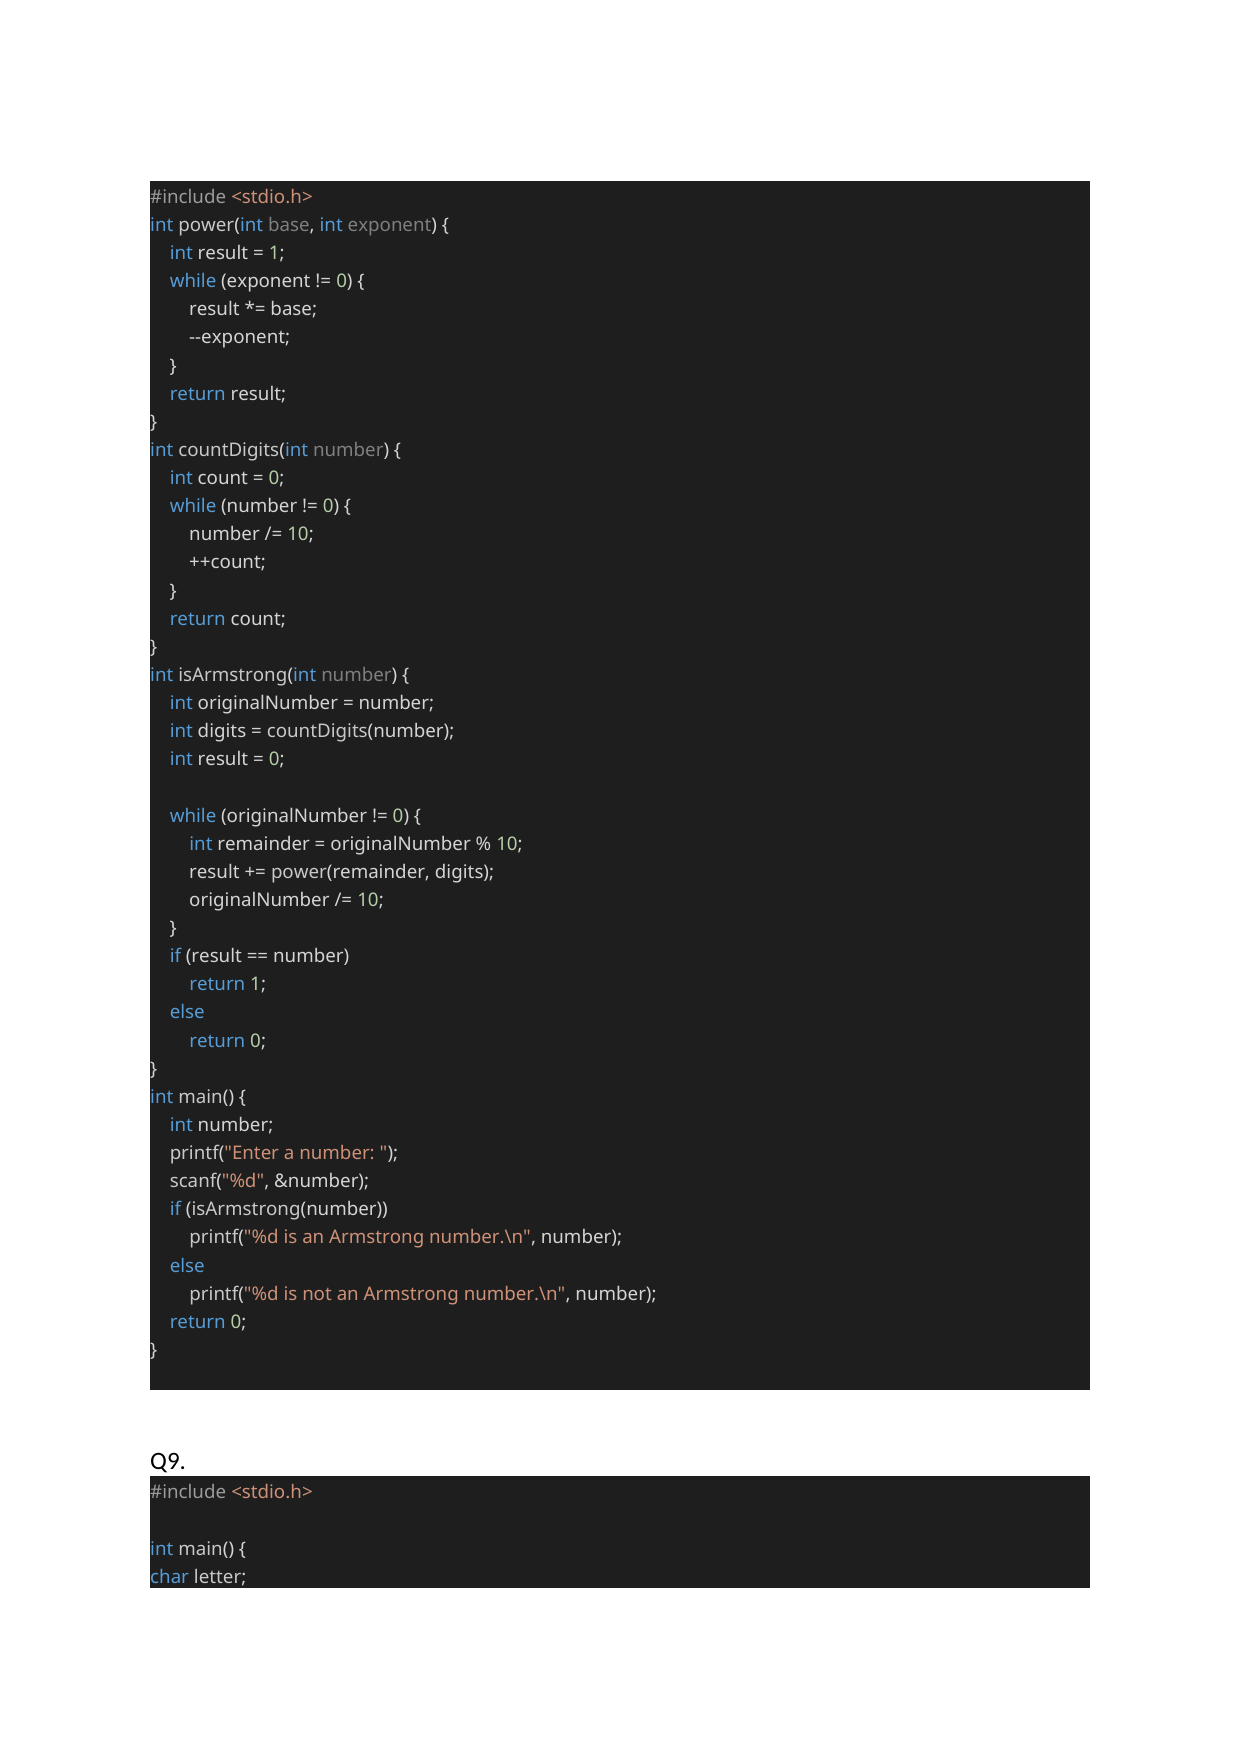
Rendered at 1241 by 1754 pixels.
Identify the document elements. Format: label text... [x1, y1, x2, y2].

text if (result == number) [150, 940, 1090, 968]
text while (exponent != 0) { [150, 265, 1090, 293]
text } [150, 631, 1090, 659]
text originalNumber /= 10; [150, 884, 1090, 912]
text ++count; [150, 546, 1090, 574]
text int isArmstrong(int number) { [150, 659, 1090, 687]
text return 0; [150, 1024, 1090, 1052]
text return count; [150, 602, 1090, 631]
text if (isArmstrong(number)) [150, 1193, 1090, 1221]
text } [150, 1052, 1090, 1081]
text number /= 10; [150, 518, 1090, 546]
text return result; [150, 377, 1090, 406]
text while (number != 0) { [150, 490, 1090, 518]
text else [150, 996, 1090, 1024]
text Q9. [150, 1445, 1090, 1476]
text printf("Enter a number: "); [150, 1137, 1090, 1165]
text int result = 0; [150, 743, 1090, 771]
text #include <stdio.h> [150, 181, 1090, 209]
text return 1; [150, 968, 1090, 996]
text return 0; [150, 1306, 1090, 1334]
text char letter; [150, 1560, 1090, 1588]
text int result = 1; [150, 237, 1090, 265]
text } [150, 349, 1090, 377]
text int count = 0; [150, 462, 1090, 490]
text #include <stdio.h> [150, 1476, 1090, 1504]
text int number; [150, 1109, 1090, 1137]
text int main() { [150, 1532, 1090, 1560]
text } [150, 406, 1090, 434]
text printf("%d is an Armstrong number.\n", number); [150, 1221, 1090, 1249]
text else [150, 1249, 1090, 1277]
text scanf("%d", &number); [150, 1165, 1090, 1193]
text int power(int base, int exponent) { [150, 209, 1090, 237]
text int originalNumber = number; [150, 687, 1090, 715]
text } [150, 1334, 1090, 1362]
text int digits = countDigits(number); [150, 715, 1090, 743]
text --exponent; [150, 321, 1090, 349]
text int remainder = originalNumber % 10; [150, 827, 1090, 856]
text result *= base; [150, 293, 1090, 321]
text } [150, 574, 1090, 602]
text result += power(remainder, digits); [150, 856, 1090, 884]
text while (originalNumber != 0) { [150, 799, 1090, 827]
text printf("%d is not an Armstrong number.\n", number); [150, 1277, 1090, 1306]
text int countDigits(int number) { [150, 434, 1090, 462]
text int main() { [150, 1081, 1090, 1109]
text } [150, 912, 1090, 940]
